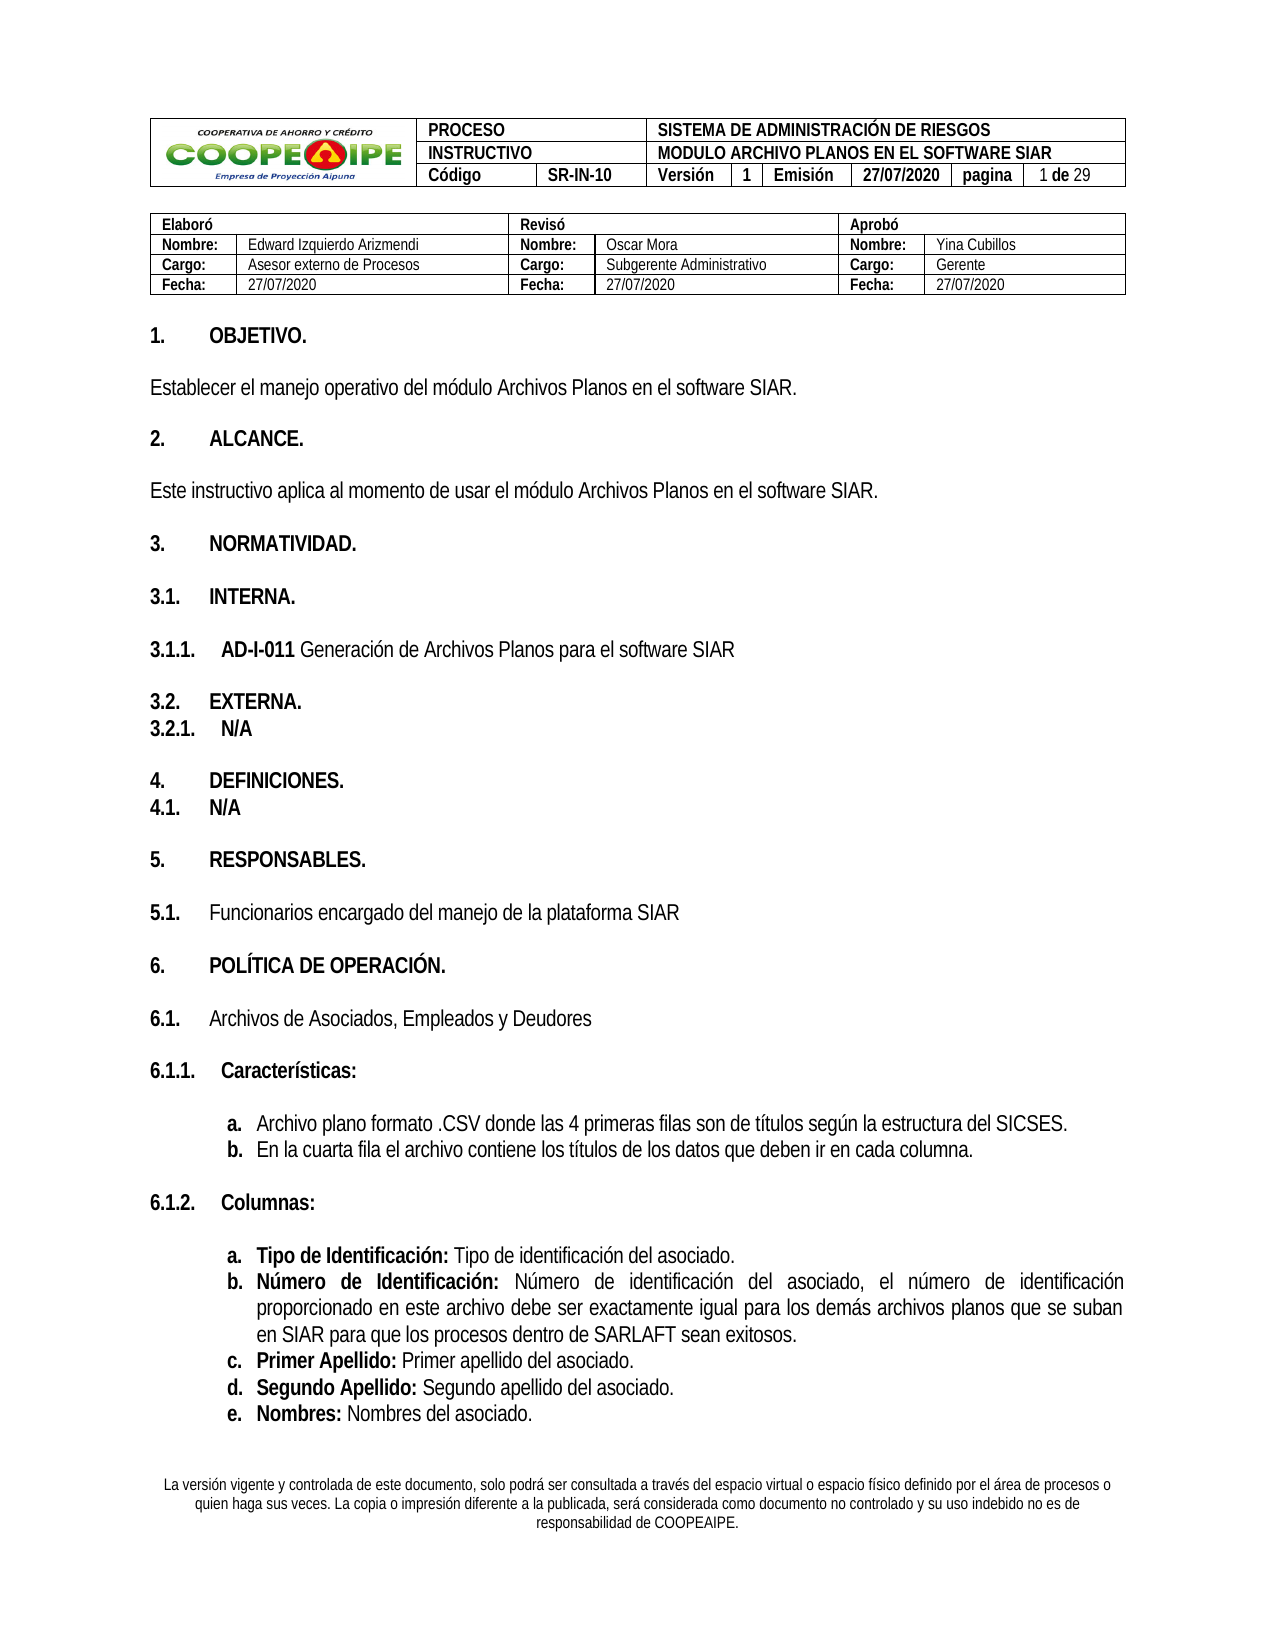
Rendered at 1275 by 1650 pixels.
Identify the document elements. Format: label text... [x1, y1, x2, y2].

list Archivos de Asociados, Empleados y Deudores [150, 1004, 1125, 1031]
table_cell Gerente [925, 255, 1125, 274]
list NORMATIVIDAD. [150, 530, 1125, 556]
table_cell 27/07/2020 [596, 275, 838, 294]
list Primer Apellido: Primer apellido del asociado. [227, 1347, 1125, 1373]
table_cell Fecha: [151, 275, 236, 294]
picture [161, 122, 406, 183]
list ALCANCE. [150, 425, 1125, 451]
text Establecer el manejo operativo del módulo Archivos Planos en el software SIAR. [150, 374, 1125, 401]
table_cell Asesor externo de Procesos [237, 255, 508, 274]
list POLÍTICA DE OPERACIÓN. [150, 952, 1125, 978]
list Funcionarios encargado del manejo de la plataforma SIAR [150, 899, 1125, 925]
table_cell Fecha: [509, 275, 594, 294]
table_cell Yina Cubillos [925, 235, 1125, 254]
list DEFINICIONES. [150, 767, 1125, 794]
list RESPONSABLES. [150, 846, 1125, 873]
table_cell Nombre: [151, 235, 236, 254]
list INTERNA. [150, 583, 1125, 609]
table_cell 27/07/2020 [925, 275, 1125, 294]
list Tipo de Identificación: Tipo de identificación del asociado. [227, 1242, 1125, 1268]
list N/A [150, 794, 1125, 820]
list Nombres: Nombres del asociado. [227, 1400, 1125, 1426]
list Segundo Apellido: Segundo apellido del asociado. [227, 1373, 1125, 1400]
list OBJETIVO. [150, 322, 1125, 348]
table_cell Nombre: [839, 235, 924, 254]
list Archivo plano formato .CSV donde las 4 primeras filas son de títulos según la estructura del SICSES. [227, 1110, 1125, 1136]
list Características: [150, 1057, 1125, 1083]
table_cell Cargo: [151, 255, 236, 274]
table_cell Cargo: [509, 255, 594, 274]
table_cell Fecha: [839, 275, 924, 294]
table_cell Nombre: [509, 235, 594, 254]
table_header Elaboró [151, 214, 508, 233]
table_cell Edward Izquierdo Arizmendi [237, 235, 508, 254]
list N/A [150, 714, 1125, 741]
list Columnas: [150, 1189, 1125, 1215]
list EXTERNA. [150, 688, 1125, 714]
list En la cuarta fila el archivo contiene los títulos de los datos que deben ir en cada columna. [227, 1136, 1125, 1163]
table_header Revisó [509, 214, 838, 233]
table_cell Oscar Mora [596, 235, 838, 254]
table_cell Cargo: [839, 255, 924, 274]
table_cell 27/07/2020 [237, 275, 508, 294]
list Número de Identificación: Número de identificación del asociado, el número de identificación proporcionado en este archivo debe ser exactamente igual para los demás archivos planos que se suban en SIAR para que los procesos dentro de SARLAFT sean exitosos. [227, 1268, 1125, 1347]
list AD-I-011 Generación de Archivos Planos para el software SIAR [150, 636, 1125, 662]
text Este instructivo aplica al momento de usar el módulo Archivos Planos en el software SIAR. [150, 477, 1125, 504]
table_header Aprobó [839, 214, 1125, 233]
table_cell Subgerente Administrativo [596, 255, 838, 274]
